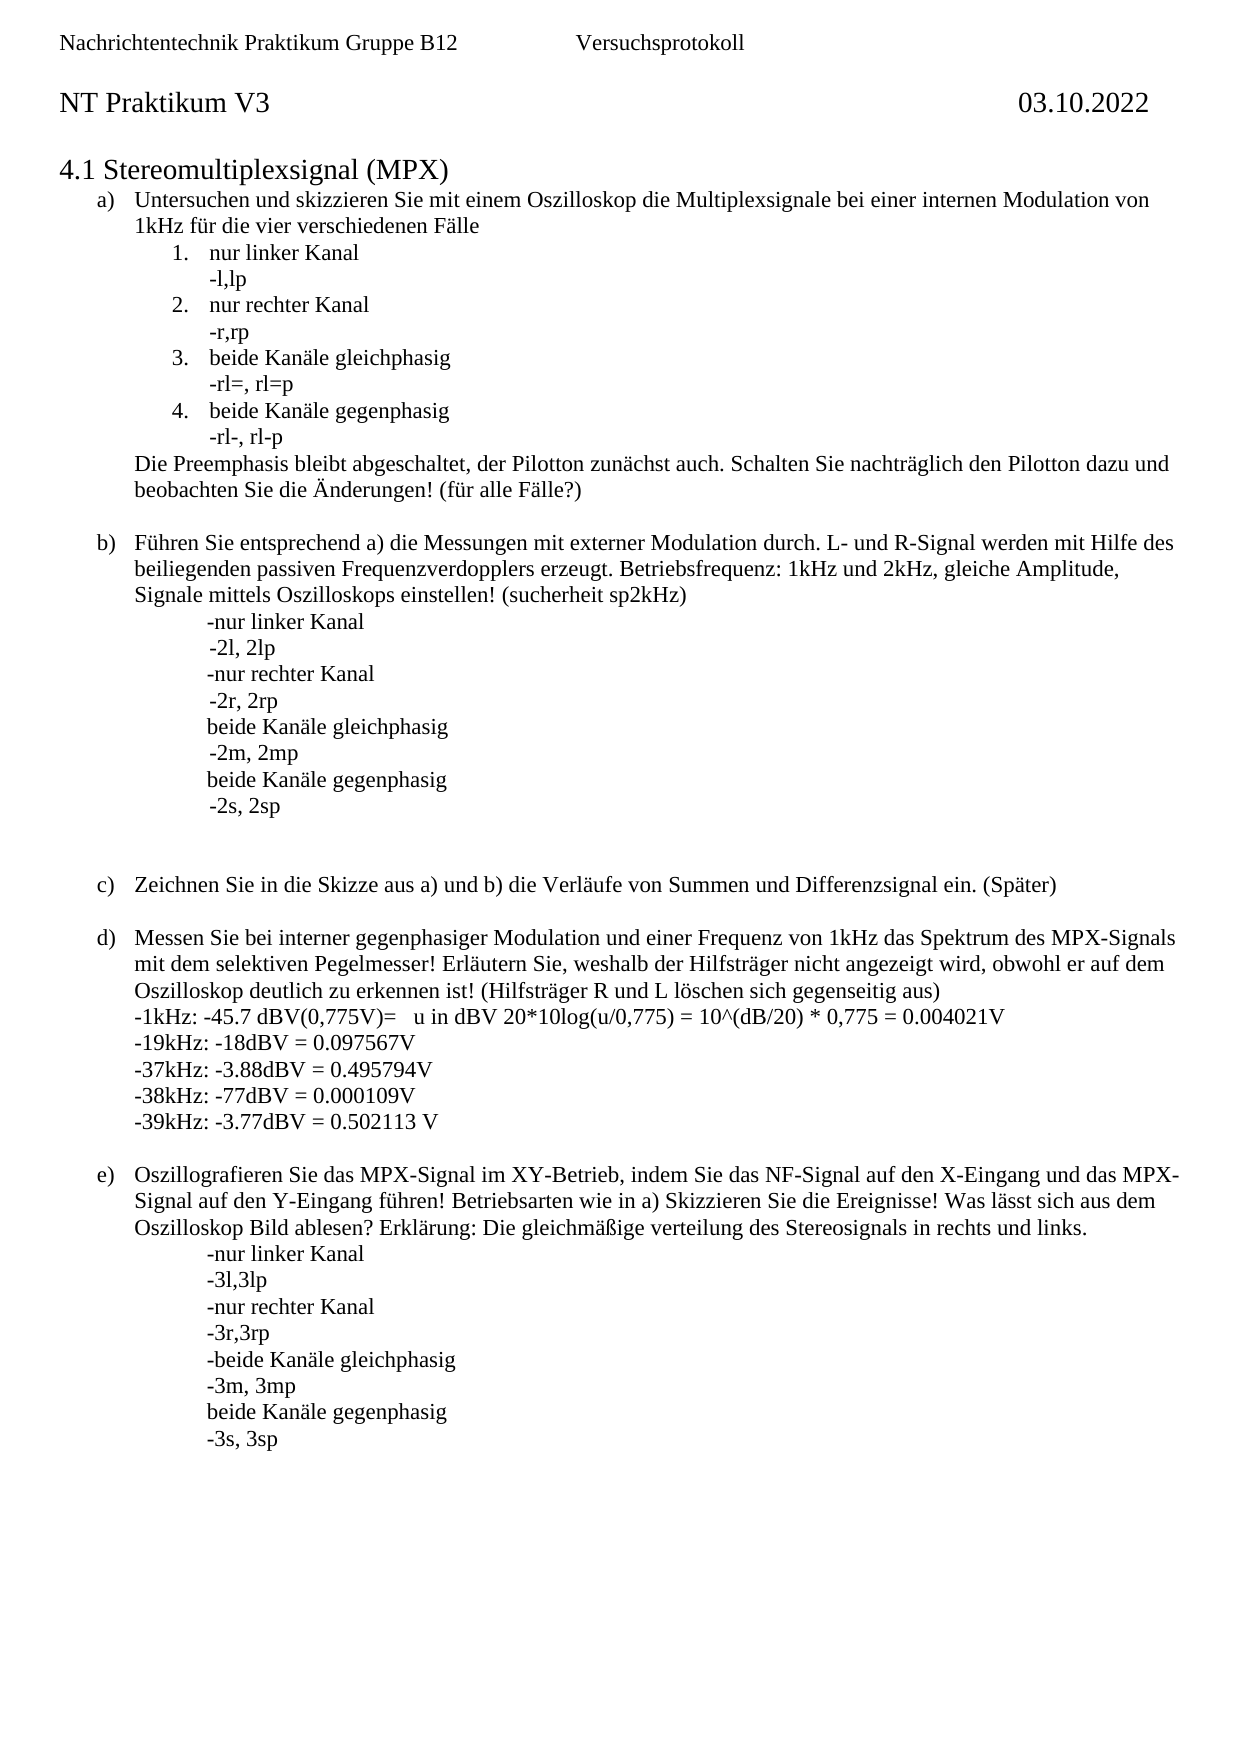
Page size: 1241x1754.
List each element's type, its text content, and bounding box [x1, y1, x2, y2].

text NT Praktikum V3 03.10.2022 [59, 85, 1181, 119]
list Messen Sie bei interner gegenphasiger Modulation und einer Frequenz von 1kHz das Spektrum des MPX-Signals mit dem selektiven Pegelmesser! Erläutern Sie, weshalb der Hilfsträger nicht angezeigt wird, obwohl er auf dem Oszilloskop deutlich zu erkennen ist! (Hilfsträger R und L löschen sich gegenseitig aus) [97, 924, 1181, 1003]
list beide Kanäle gegenphasig [134, 766, 1181, 792]
list -nur rechter Kanal [134, 660, 1181, 687]
list -3r,3rp [134, 1319, 1181, 1346]
text -nur linker Kanal [59, 608, 1181, 634]
list -19kHz: -18dBV = 0.097567V [134, 1029, 1181, 1056]
list beide Kanäle gegenphasig [134, 1398, 1181, 1425]
list nur rechter Kanal [172, 291, 1181, 318]
list -37kHz: -3.88dBV = 0.495794V [134, 1056, 1181, 1082]
list Oszillografieren Sie das MPX-Signal im XY-Betrieb, indem Sie das NF-Signal auf den X-Eingang und das MPX-Signal auf den Y-Eingang führen! Betriebsarten wie in a) Skizzieren Sie die Ereignisse! Was lässt sich aus dem Oszilloskop Bild ablesen? Erklärung: Die gleichmäßige verteilung des Stereosignals in rechts und links. [97, 1161, 1181, 1240]
list -2s, 2sp [209, 792, 1181, 818]
list -2r, 2rp [209, 687, 1181, 713]
list -1kHz: -45.7 dBV(0,775V)= u in dBV 20*10log(u/0,775) = 10^(dB/20) * 0,775 = 0.004021V [134, 1003, 1181, 1029]
list nur linker Kanal [172, 239, 1181, 265]
list -3l,3lp [134, 1267, 1181, 1293]
list -nur rechter Kanal [134, 1293, 1181, 1319]
list -rl=, rl=p [209, 371, 1181, 397]
list Die Preemphasis bleibt abgeschaltet, der Pilotton zunächst auch. Schalten Sie nachträglich den Pilotton dazu und beobachten Sie die Änderungen! (für alle Fälle?) [134, 449, 1181, 502]
list beide Kanäle gleichphasig [134, 713, 1181, 739]
list -nur linker Kanal [134, 1240, 1181, 1267]
list -2m, 2mp [209, 739, 1181, 766]
list beide Kanäle gegenphasig [172, 397, 1181, 423]
list -3s, 3sp [134, 1425, 1181, 1451]
text 4.1 Stereomultiplexsignal (MPX) [59, 152, 1181, 186]
list -rl-, rl-p [209, 423, 1181, 449]
list Führen Sie entsprechend a) die Messungen mit externer Modulation durch. L- und R-Signal werden mit Hilfe des beiliegenden passiven Frequenzverdopplers erzeugt. Betriebsfrequenz: 1kHz und 2kHz, gleiche Amplitude, Signale mittels Oszilloskops einstellen! (sucherheit sp2kHz) [97, 529, 1181, 608]
list beide Kanäle gleichphasig [172, 344, 1181, 371]
list -38kHz: -77dBV = 0.000109V [134, 1082, 1181, 1108]
list -beide Kanäle gleichphasig [134, 1346, 1181, 1372]
list -39kHz: -3.77dBV = 0.502113 V [134, 1108, 1181, 1135]
list -2l, 2lp [209, 634, 1181, 660]
list -l,lp [209, 265, 1181, 291]
list -r,rp [209, 318, 1181, 344]
list -3m, 3mp [134, 1372, 1181, 1398]
list Zeichnen Sie in die Skizze aus a) und b) die Verläufe von Summen und Differenzsignal ein. (Später) [97, 871, 1181, 898]
list Untersuchen und skizzieren Sie mit einem Oszilloskop die Multiplexsignale bei einer internen Modulation von 1kHz für die vier verschiedenen Fälle [97, 186, 1181, 239]
